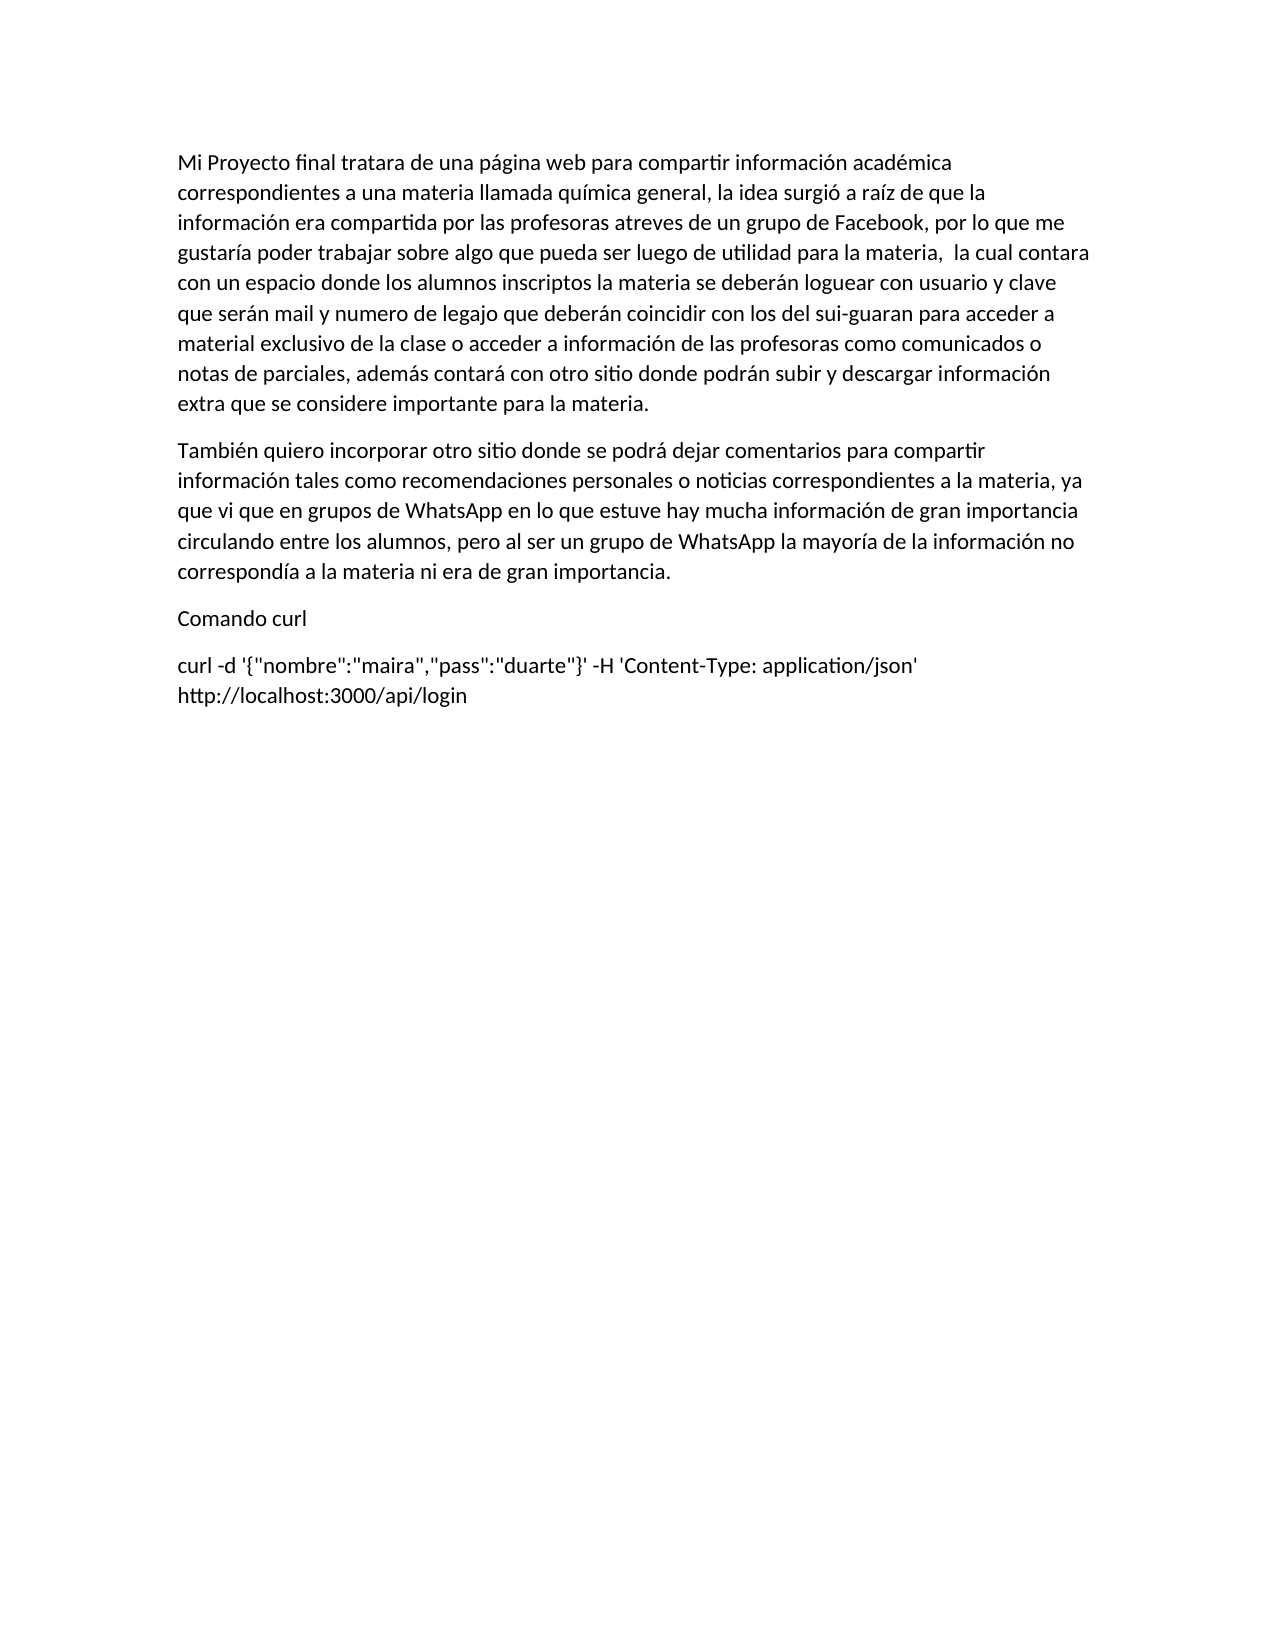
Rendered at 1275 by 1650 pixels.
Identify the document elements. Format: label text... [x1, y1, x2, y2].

text curl -d '{"nombre":"maira","pass":"duarte"}' -H 'Content-Type: application/json' http://localhost:3000/api/login [177, 651, 1098, 709]
text También quiero incorporar otro sitio donde se podrá dejar comentarios para compartir información tales como recomendaciones personales o noticias correspondientes a la materia, ya que vi que en grupos de WhatsApp en lo que estuve hay mucha información de gran importancia circulando entre los alumnos, pero al ser un grupo de WhatsApp la mayoría de la información no correspondía a la materia ni era de gran importancia. [177, 436, 1098, 585]
text Mi Proyecto final tratara de una página web para compartir información académica correspondientes a una materia llamada química general, la idea surgió a raíz de que la información era compartida por las profesoras atreves de un grupo de Facebook, por lo que me gustaría poder trabajar sobre algo que pueda ser luego de utilidad para la materia, la cual contara con un espacio donde los alumnos inscriptos la materia se deberán loguear con usuario y clave que serán mail y numero de legajo que deberán coincidir con los del sui-guaran para acceder a material exclusivo de la clase o acceder a información de las profesoras como comunicados o notas de parciales, además contará con otro sitio donde podrán subir y descargar información extra que se considere importante para la materia. [177, 148, 1098, 417]
text Comando curl [177, 604, 1098, 632]
